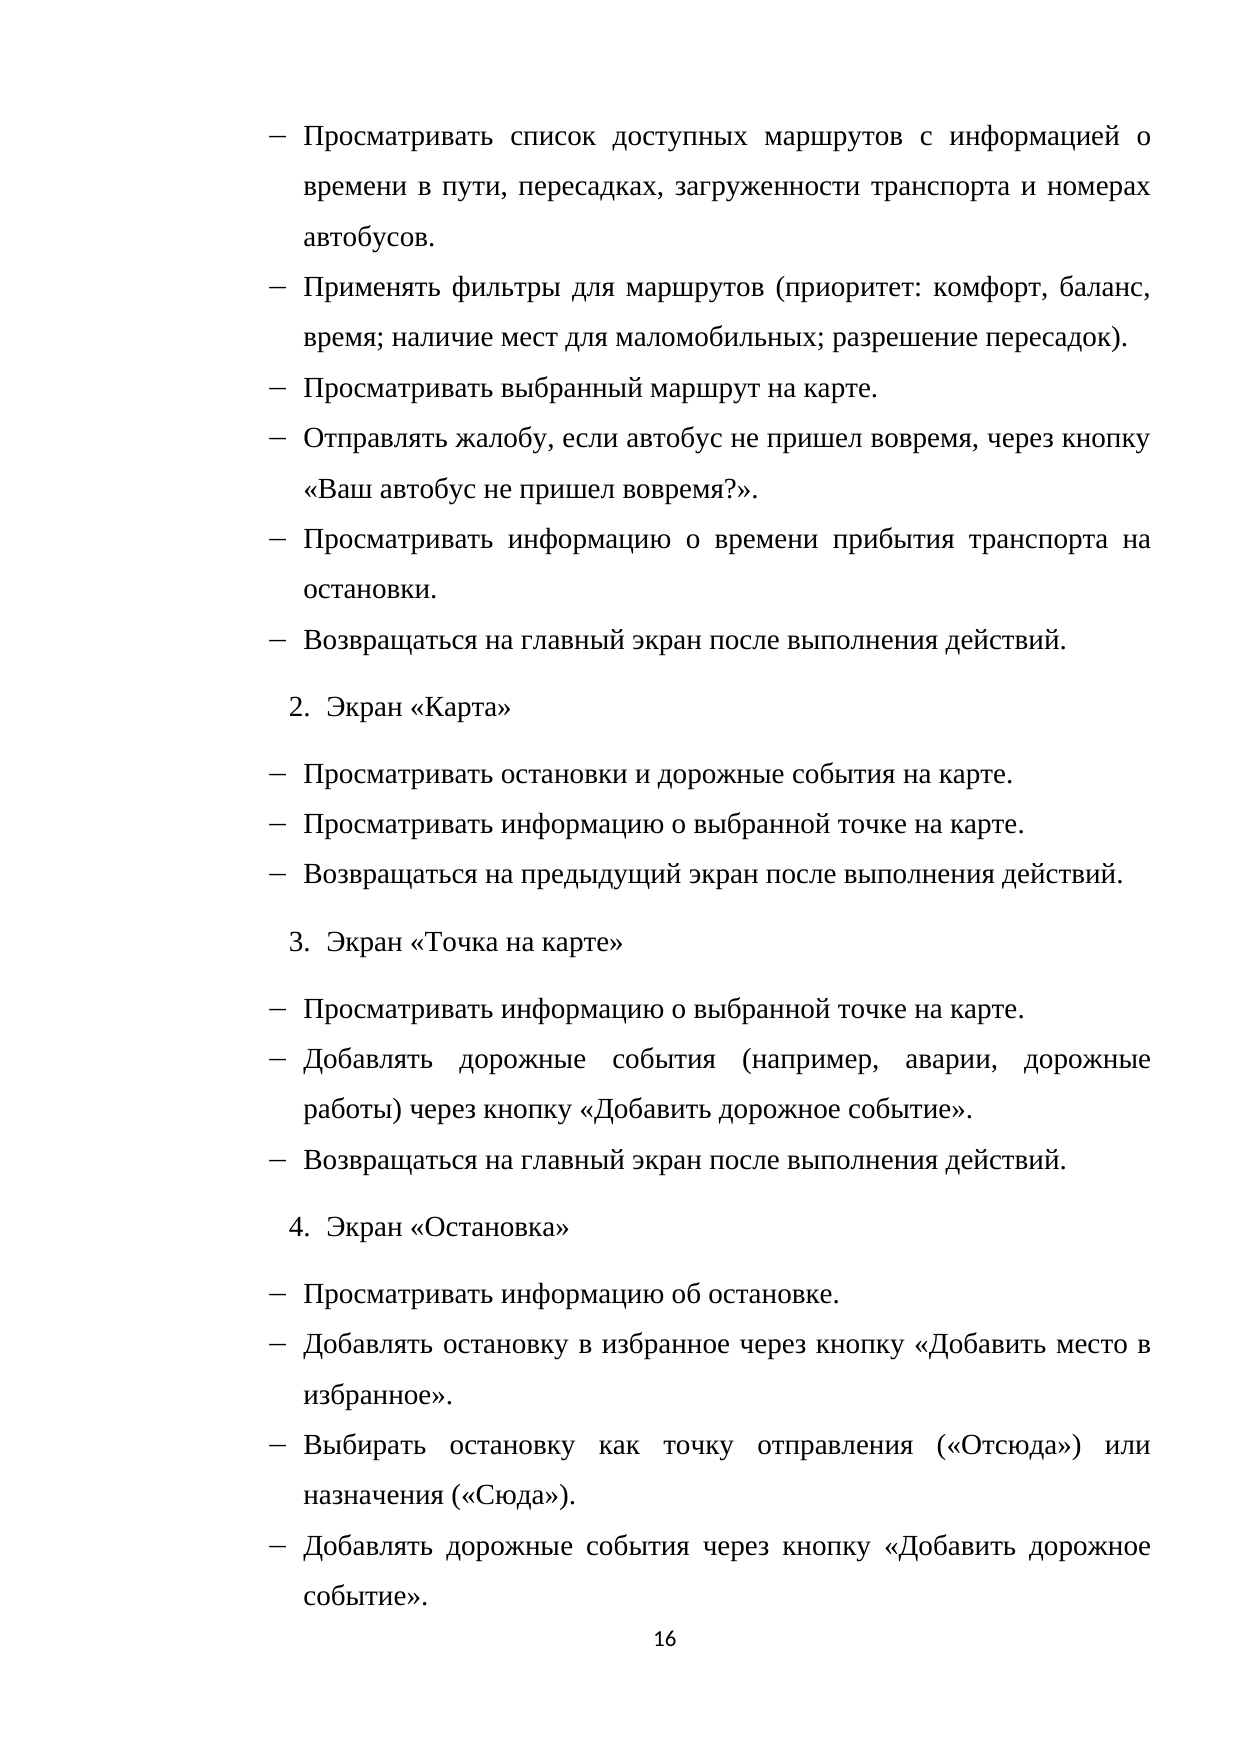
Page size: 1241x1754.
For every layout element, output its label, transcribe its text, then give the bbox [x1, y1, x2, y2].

text Просматривать список доступных маршрутов с информацией о времени в пути, пересадках, загруженности транспорта и номерах автобусов. [266, 118, 1152, 252]
text Просматривать информацию о времени прибытия транспорта на остановки. [266, 521, 1152, 605]
text Экран «Остановка» [288, 1209, 1152, 1242]
text Добавлять дорожные события (например, аварии, дорожные работы) через кнопку «Добавить дорожное событие». [266, 1041, 1152, 1125]
text Просматривать информацию об остановке. [266, 1276, 1152, 1309]
text Добавлять остановку в избранное через кнопку «Добавить место в избранное». [266, 1326, 1152, 1410]
text Экран «Точка на карте» [288, 924, 1152, 957]
text Экран «Карта» [288, 689, 1152, 722]
text Просматривать информацию о выбранной точке на карте. [266, 806, 1152, 840]
text Просматривать информацию о выбранной точке на карте. [266, 991, 1152, 1024]
text Возвращаться на главный экран после выполнения действий. [266, 622, 1152, 655]
text Отправлять жалобу, если автобус не пришел вовремя, через кнопку «Ваш автобус не пришел вовремя?». [266, 420, 1152, 504]
text Добавлять дорожные события через кнопку «Добавить дорожное событие». [266, 1528, 1152, 1612]
text Выбирать остановку как точку отправления («Отсюда») или назначения («Сюда»). [266, 1427, 1152, 1511]
text Применять фильтры для маршрутов (приоритет: комфорт, баланс, время; наличие мест для маломобильных; разрешение пересадок). [266, 269, 1152, 353]
text Просматривать остановки и дорожные события на карте. [266, 756, 1152, 789]
text Возвращаться на главный экран после выполнения действий. [266, 1142, 1152, 1176]
text Просматривать выбранный маршрут на карте. [266, 370, 1152, 403]
text Возвращаться на предыдущий экран после выполнения действий. [266, 857, 1152, 890]
